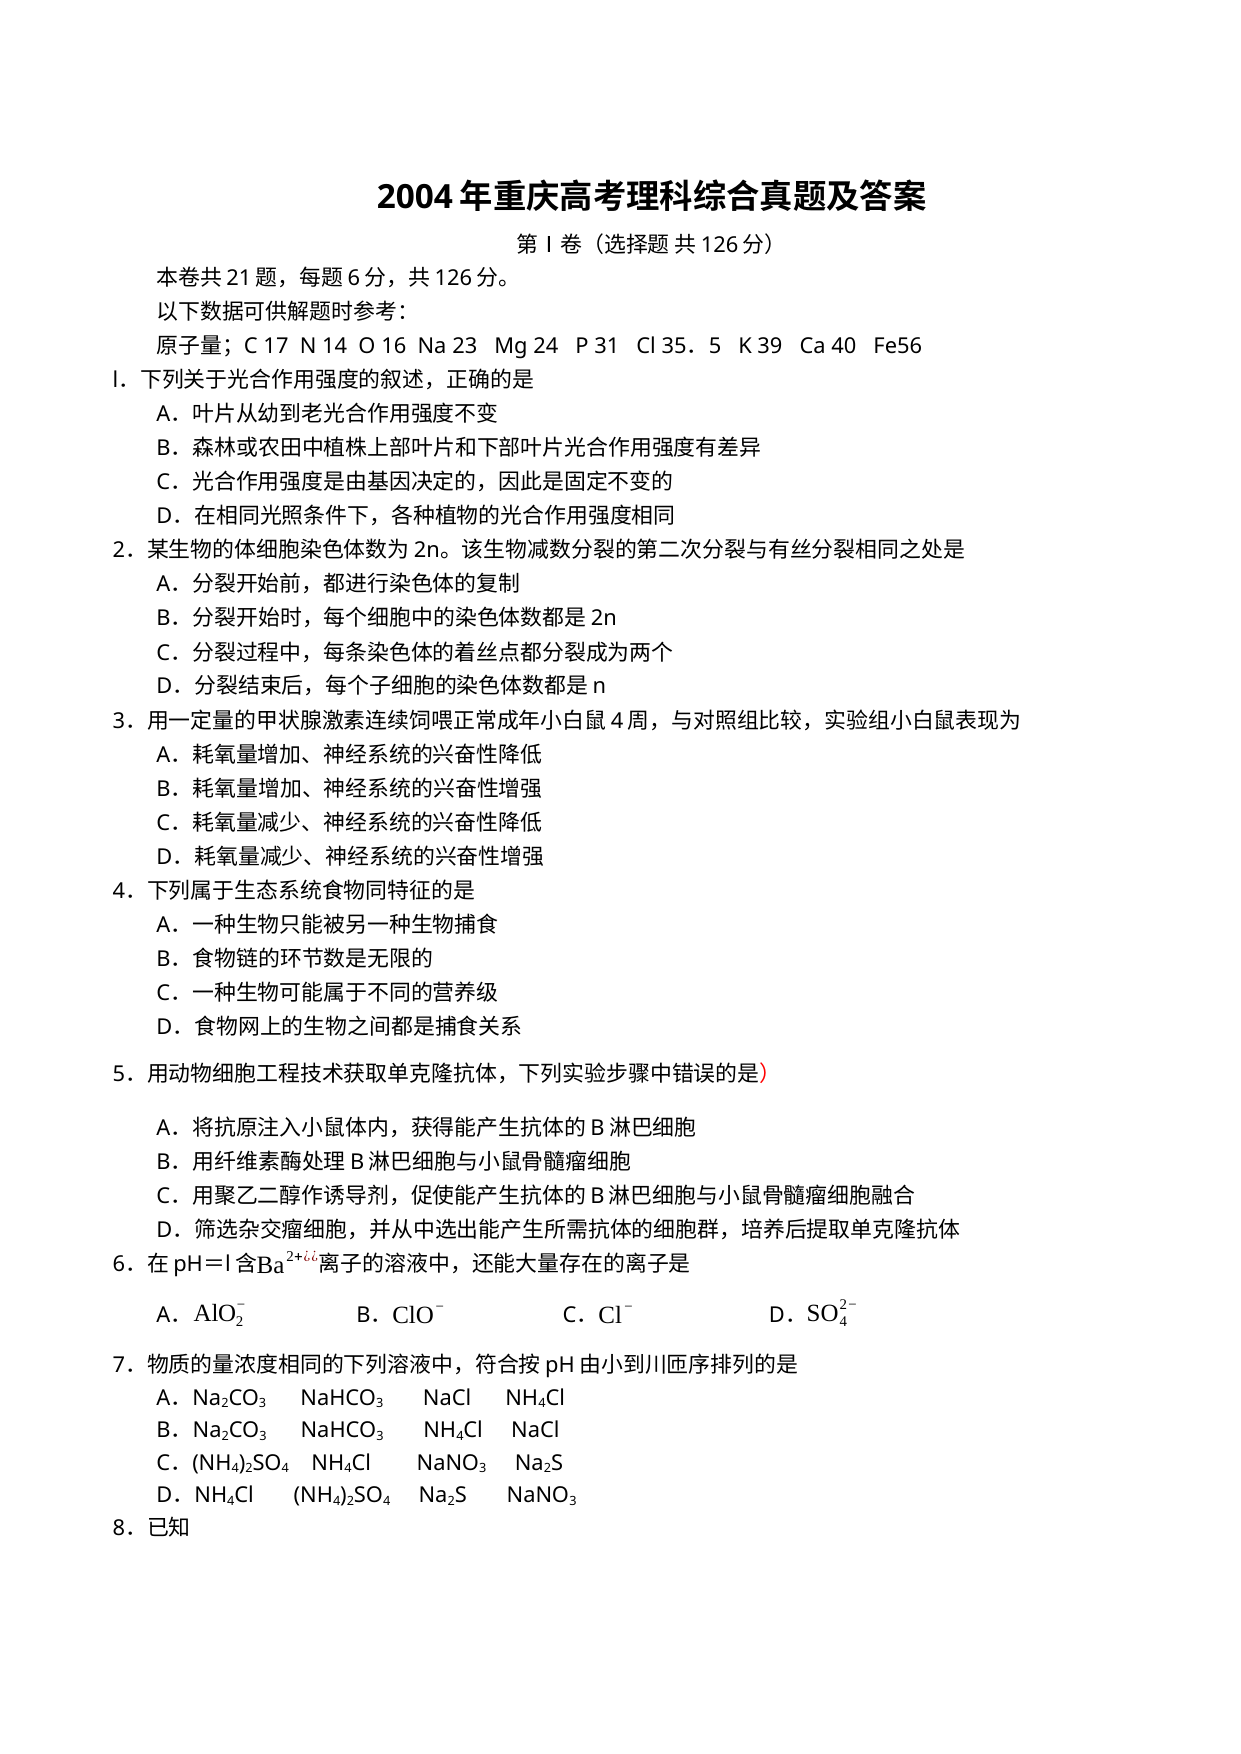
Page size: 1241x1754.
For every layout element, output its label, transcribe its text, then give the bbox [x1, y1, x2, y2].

text C．分裂过程中，每条染色体的着丝点都分裂成为两个 [112, 634, 1128, 667]
text C．(NH4)2SO4 NH4Cl NaNO3 Na2S [112, 1444, 1128, 1477]
text D．筛选杂交瘤细胞，并从中选出能产生所需抗体的细胞群，培养后提取单克隆抗体 [112, 1212, 1128, 1244]
text A．叶片从幼到老光合作用强度不变 [112, 396, 1128, 428]
text B．用纤维素酶处理B淋巴细胞与小鼠骨髓瘤细胞 [112, 1144, 1128, 1176]
text 7．物质的量浓度相同的下列溶液中，符合按pH由小到川匝序排列的是 [112, 1347, 1128, 1379]
text B．森林或农田中植株上部叶片和下部叶片光合作用强度有差异 [112, 430, 1128, 462]
text A．一种生物只能被另一种生物捕食 [112, 907, 1128, 939]
text 第Ⅰ卷（选择题 共126分） [175, 227, 1128, 259]
text 2．某生物的体细胞染色体数为2n。该生物减数分裂的第二次分裂与有丝分裂相同之处是 [112, 532, 1128, 564]
text D．食物网上的生物之间都是捕食关系 [112, 1009, 1128, 1041]
text A． B． C． D． [112, 1280, 1128, 1345]
text 本卷共21题，每题6分，共126分。 [112, 259, 1128, 292]
text D．在相同光照条件下，各种植物的光合作用强度相同 [112, 498, 1128, 530]
text A．将抗原注入小鼠体内，获得能产生抗体的B淋巴细胞 [112, 1110, 1128, 1142]
text B．耗氧量增加、神经系统的兴奋性增强 [112, 770, 1128, 803]
text C．光合作用强度是由基因决定的，因此是固定不变的 [112, 464, 1128, 496]
text C．耗氧量减少、神经系统的兴奋性降低 [112, 804, 1128, 837]
text 4．下列属于生态系统食物同特征的是 [112, 873, 1128, 905]
text 2004年重庆高考理科综合真题及答案 [175, 162, 1128, 227]
text 8．已知 [112, 1509, 1128, 1542]
text 3．用一定量的甲状腺激素连续饲喂正常成年小白鼠4周，与对照组比较，实验组小白鼠表现为 [112, 702, 1128, 735]
text C．用聚乙二醇作诱导剂，促使能产生抗体的B淋巴细胞与小鼠骨髓瘤细胞融合 [112, 1178, 1128, 1211]
text A．耗氧量增加、神经系统的兴奋性降低 [112, 736, 1128, 769]
text D．耗氧量减少、神经系统的兴奋性增强 [112, 838, 1128, 871]
text 5．用动物细胞工程技术获取单克隆抗体，下列实验步骤中错误的是） [112, 1043, 1128, 1108]
text A．分裂开始前，都进行染色体的复制 [112, 566, 1128, 598]
text D．NH4Cl (NH4)2SO4 Na2S NaNO3 [112, 1477, 1128, 1509]
text 6．在pH＝l含离子的溶液中，还能大量存在的离子是 [112, 1246, 1128, 1279]
text A．Na2CO3 NaHCO3 NaCl NH4Cl [112, 1379, 1128, 1412]
text l．下列关于光合作用强度的叙述，正确的是 [112, 362, 1128, 394]
text 以下数据可供解题时参考： [112, 293, 1128, 326]
text B．分裂开始时，每个细胞中的染色体数都是2n [112, 600, 1128, 633]
text B．食物链的环节数是无限的 [112, 941, 1128, 973]
text C．一种生物可能属于不同的营养级 [112, 975, 1128, 1007]
text D．分裂结束后，每个子细胞的染色体数都是n [112, 668, 1128, 701]
text B．Na2CO3 NaHCO3 NH4Cl NaCl [112, 1412, 1128, 1444]
text 原子量；C 17 N 14 O 16 Na 23 Mg 24 P 31 Cl 35．5 K 39 Ca 40 Fe56 [112, 328, 1128, 360]
